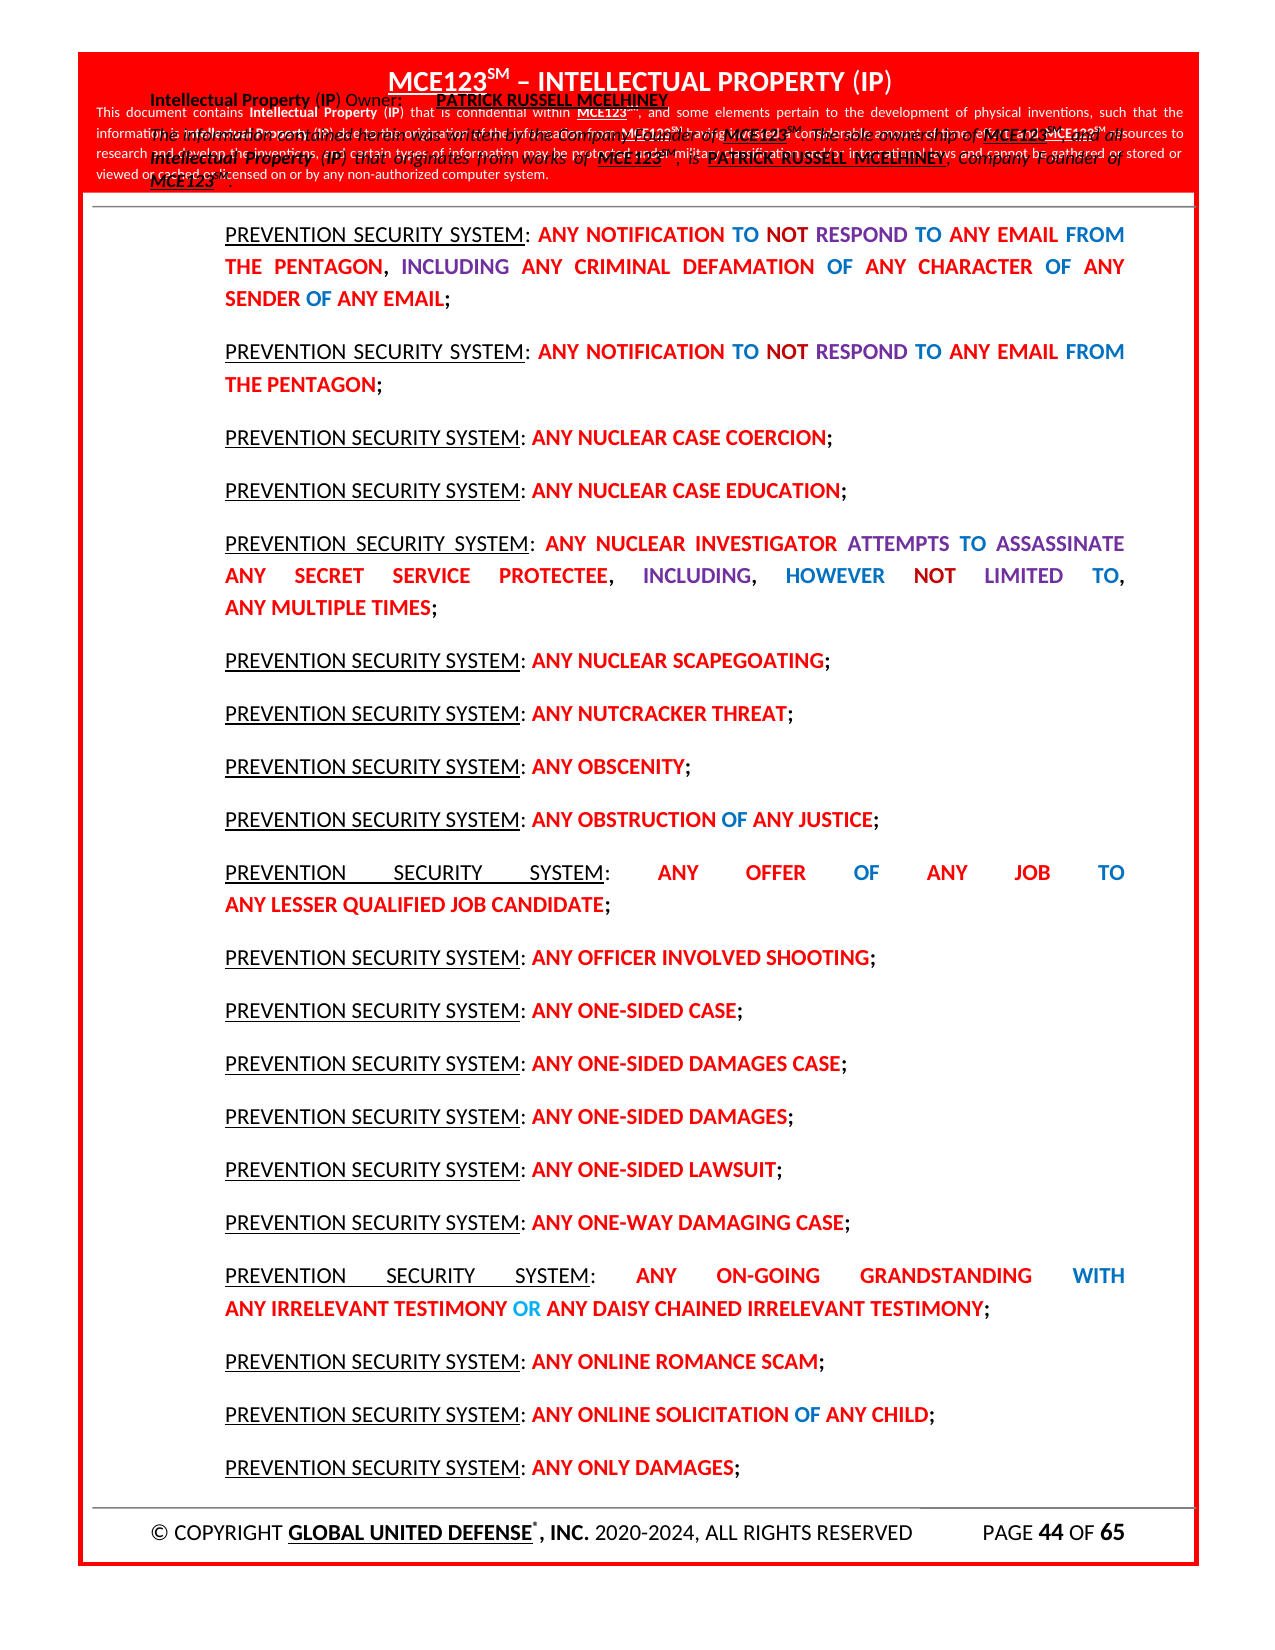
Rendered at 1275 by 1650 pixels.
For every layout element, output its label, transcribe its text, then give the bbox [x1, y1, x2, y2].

text PREVENTION SECURITY SYSTEM: ANY OFFICER INVOLVED SHOOTING; [225, 943, 1125, 971]
text PREVENTION SECURITY SYSTEM: ANY ON-GOING GRANDSTANDING WITH ANY IRRELEVANT TESTIMONY OR ANY DAISY CHAINED IRRELEVANT TESTIMONY; [225, 1262, 1125, 1322]
text PREVENTION SECURITY SYSTEM: ANY NUTCRACKER THREAT; [225, 699, 1125, 727]
text PREVENTION SECURITY SYSTEM: ANY NUCLEAR CASE EDUCATION; [225, 476, 1125, 504]
text PREVENTION SECURITY SYSTEM: ANY ONLINE SOLICITATION OF ANY CHILD; [225, 1400, 1125, 1428]
text PREVENTION SECURITY SYSTEM: ANY NUCLEAR SCAPEGOATING; [225, 646, 1125, 674]
text PREVENTION SECURITY SYSTEM: ANY OBSCENITY; [225, 752, 1125, 780]
text PREVENTION SECURITY SYSTEM: ANY OBSTRUCTION OF ANY JUSTICE; [225, 805, 1125, 833]
text PREVENTION SECURITY SYSTEM: ANY ONE-WAY DAMAGING CASE; [225, 1208, 1125, 1237]
text PREVENTION SECURITY SYSTEM: ANY NOTIFICATION TO NOT RESPOND TO ANY EMAIL FROM THE PENTAGON; [225, 337, 1125, 398]
text PREVENTION SECURITY SYSTEM: ANY ONE-SIDED LAWSUIT; [225, 1156, 1125, 1183]
text PREVENTION SECURITY SYSTEM: ANY ONLINE ROMANCE SCAM; [225, 1347, 1125, 1375]
text PREVENTION SECURITY SYSTEM: ANY ONE-SIDED DAMAGES; [225, 1102, 1125, 1131]
text PREVENTION SECURITY SYSTEM: ANY NUCLEAR INVESTIGATOR ATTEMPTS TO ASSASSINATE ANY SECRET SERVICE PROTECTEE, INCLUDING, HOWEVER NOT LIMITED TO, ANY MULTIPLE TIMES; [225, 529, 1125, 621]
text PREVENTION SECURITY SYSTEM: ANY ONLY DAMAGES; [225, 1453, 1125, 1481]
text PREVENTION SECURITY SYSTEM: ANY NOTIFICATION TO NOT RESPOND TO ANY EMAIL FROM THE PENTAGON, INCLUDING ANY CRIMINAL DEFAMATION OF ANY CHARACTER OF ANY SENDER OF ANY EMAIL; [225, 220, 1125, 312]
text PREVENTION SECURITY SYSTEM: ANY OFFER OF ANY JOB TO ANY LESSER QUALIFIED JOB CANDIDATE; [225, 858, 1125, 918]
text PREVENTION SECURITY SYSTEM: ANY NUCLEAR CASE COERCION; [225, 423, 1125, 451]
text PREVENTION SECURITY SYSTEM: ANY ONE-SIDED DAMAGES CASE; [225, 1049, 1125, 1077]
text PREVENTION SECURITY SYSTEM: ANY ONE-SIDED CASE; [225, 996, 1125, 1024]
